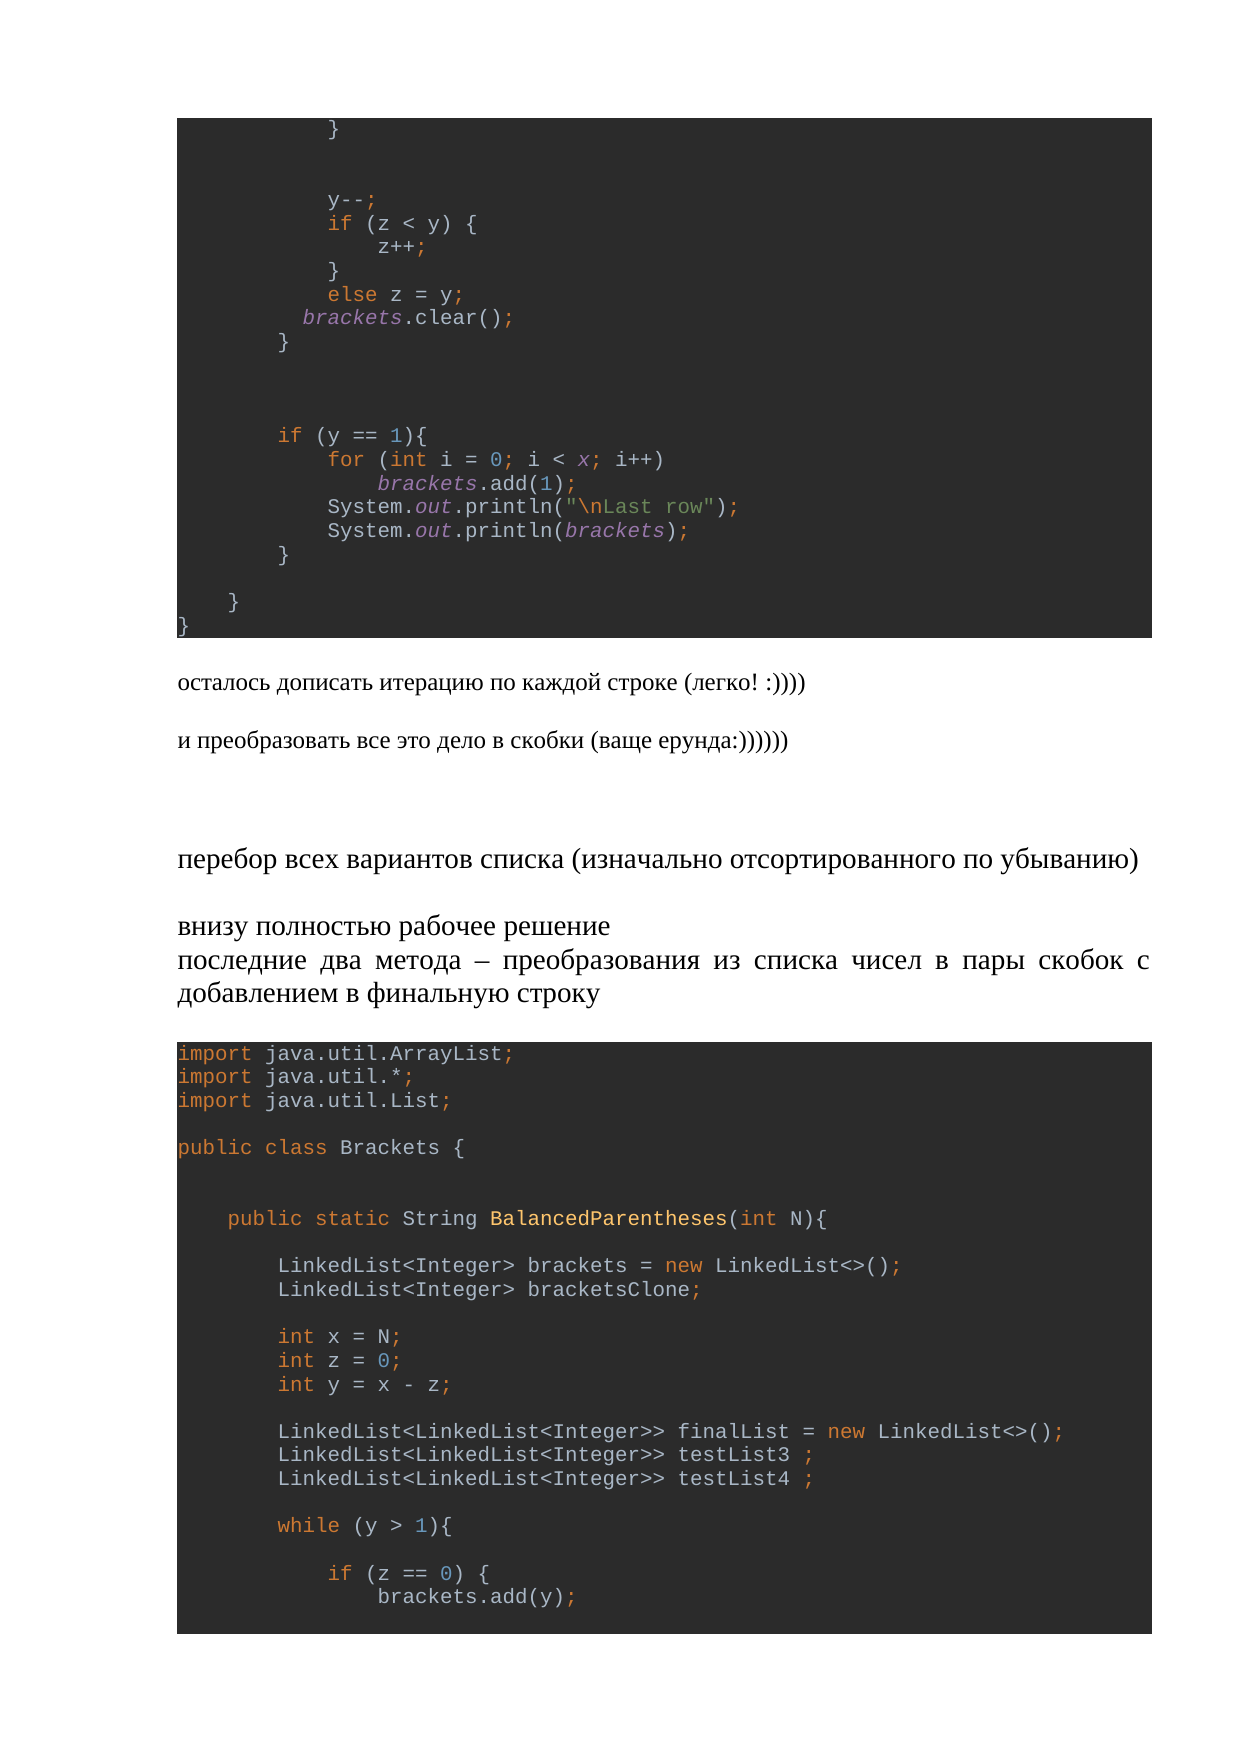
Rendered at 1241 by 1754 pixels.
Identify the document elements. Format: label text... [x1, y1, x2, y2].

text и преобразовать все это дело в скобки (ваще ерунда:)))))) [177, 725, 1152, 754]
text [177, 118, 1152, 638]
text последние два метода – преобразования из списка чисел в пары скобок с добавлением в финальную строку [177, 942, 1152, 1009]
text перебор всех вариантов списка (изначально отсортированного по убыванию) [177, 841, 1152, 875]
text внизу полностью рабочее решение [177, 908, 1152, 942]
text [177, 1042, 1152, 1634]
text осталось дописать итерацию по каждой строке (легко! :)))) [177, 667, 1152, 696]
